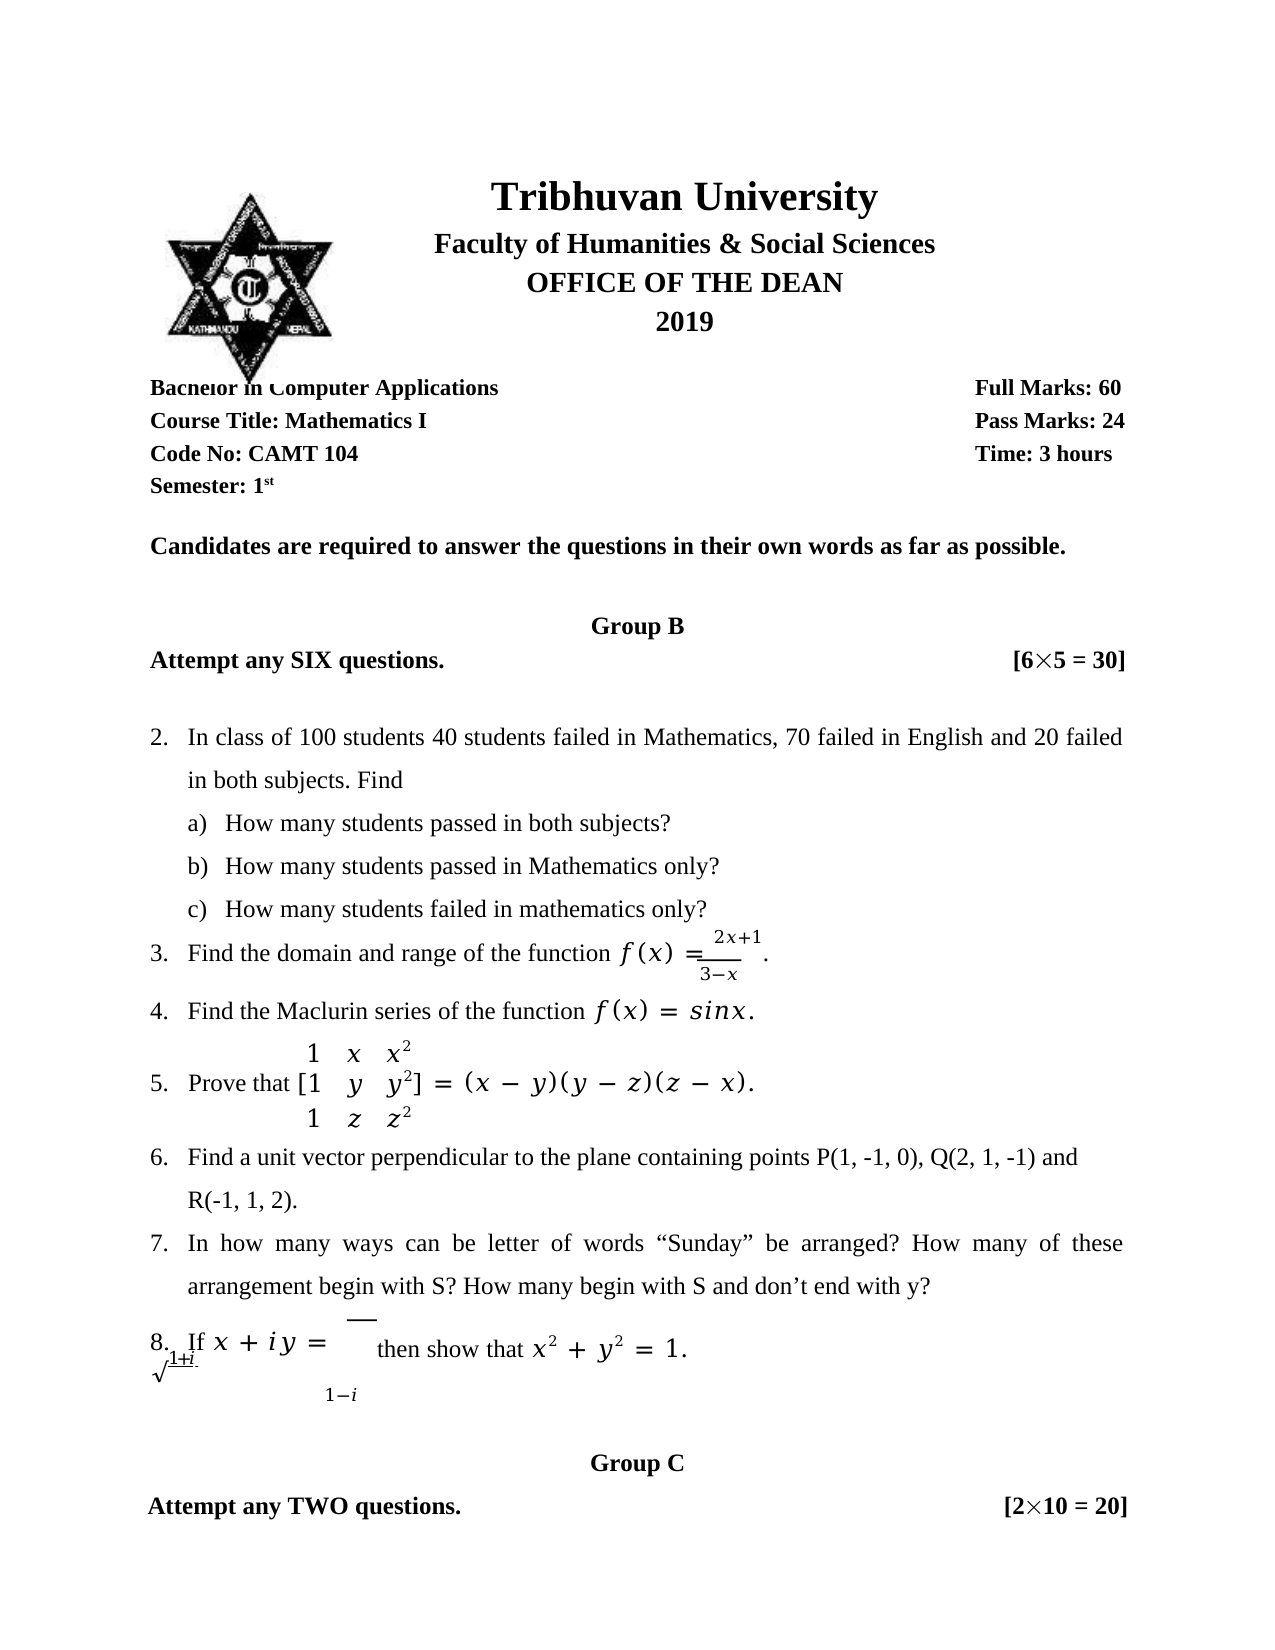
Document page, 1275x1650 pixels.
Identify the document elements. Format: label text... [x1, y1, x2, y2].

list How many students passed in Mathematics only? [187, 851, 1137, 880]
list In how many ways can be letter of words “Sunday” be arranged? How many of these arrangement begin with S? How many begin with S and don’t end with y? [150, 1228, 1125, 1300]
text Course Title: Mathematics I Pass Marks: 24 [150, 407, 1137, 434]
text Semester: 1st [150, 472, 1137, 499]
subtitle Candidates are required to answer the questions in their own words as far as possible. [150, 531, 1137, 560]
subtitle Attempt any SIX questions. [65 = 30] [150, 645, 1137, 673]
text then show that 𝑥2 + 𝑦2 = 1. [377, 1332, 1137, 1363]
title Tribhuvan University [434, 172, 935, 219]
list How many students failed in mathematics only? [187, 894, 1137, 923]
text 3−𝑥 [434, 968, 1004, 984]
text Code No: CAMT 104 Time: 3 hours [150, 440, 1137, 466]
list Find the domain and range of the function 𝑓(𝑥) = 2𝑥+1. [150, 936, 1137, 968]
text Bachelor in Computer Applications Full Marks: 60 [150, 374, 1137, 401]
text 1−𝑖 [129, 1389, 357, 1404]
text 5. Prove that [1 𝑦 𝑦2] = (𝑥 − 𝑦)(𝑦 − 𝑧)(𝑧 − 𝑥). [150, 1068, 1137, 1098]
picture [164, 192, 335, 384]
list Find the Maclurin series of the function 𝑓(𝑥) = 𝑠𝑖𝑛𝑥. [150, 993, 1137, 1024]
list In class of 100 students 40 students failed in Mathematics, 70 failed in English and 20 failed in both subjects. Find [150, 722, 1124, 794]
text 2019 [434, 305, 935, 338]
text Group B [339, 611, 935, 640]
list Find a unit vector perpendicular to the plane containing points P(1, -1, 0), Q(2, 1, -1) and R(-1, 1, 2). [150, 1142, 1079, 1214]
list How many students passed in both subjects? [187, 808, 1137, 837]
subtitle Group C [339, 1448, 935, 1477]
text Attempt any TWO questions. [210 = 20] [137, 1491, 1137, 1520]
text 8. If 𝑥 + 𝑖𝑦 = √1+𝑖 [150, 1325, 357, 1389]
text Faculty of Humanities & Social Sciences OFFICE OF THE DEAN [434, 226, 935, 299]
text 1 𝑥 𝑥2 [306, 1040, 1137, 1068]
text 1 𝑧 𝑧2 [306, 1103, 1137, 1133]
